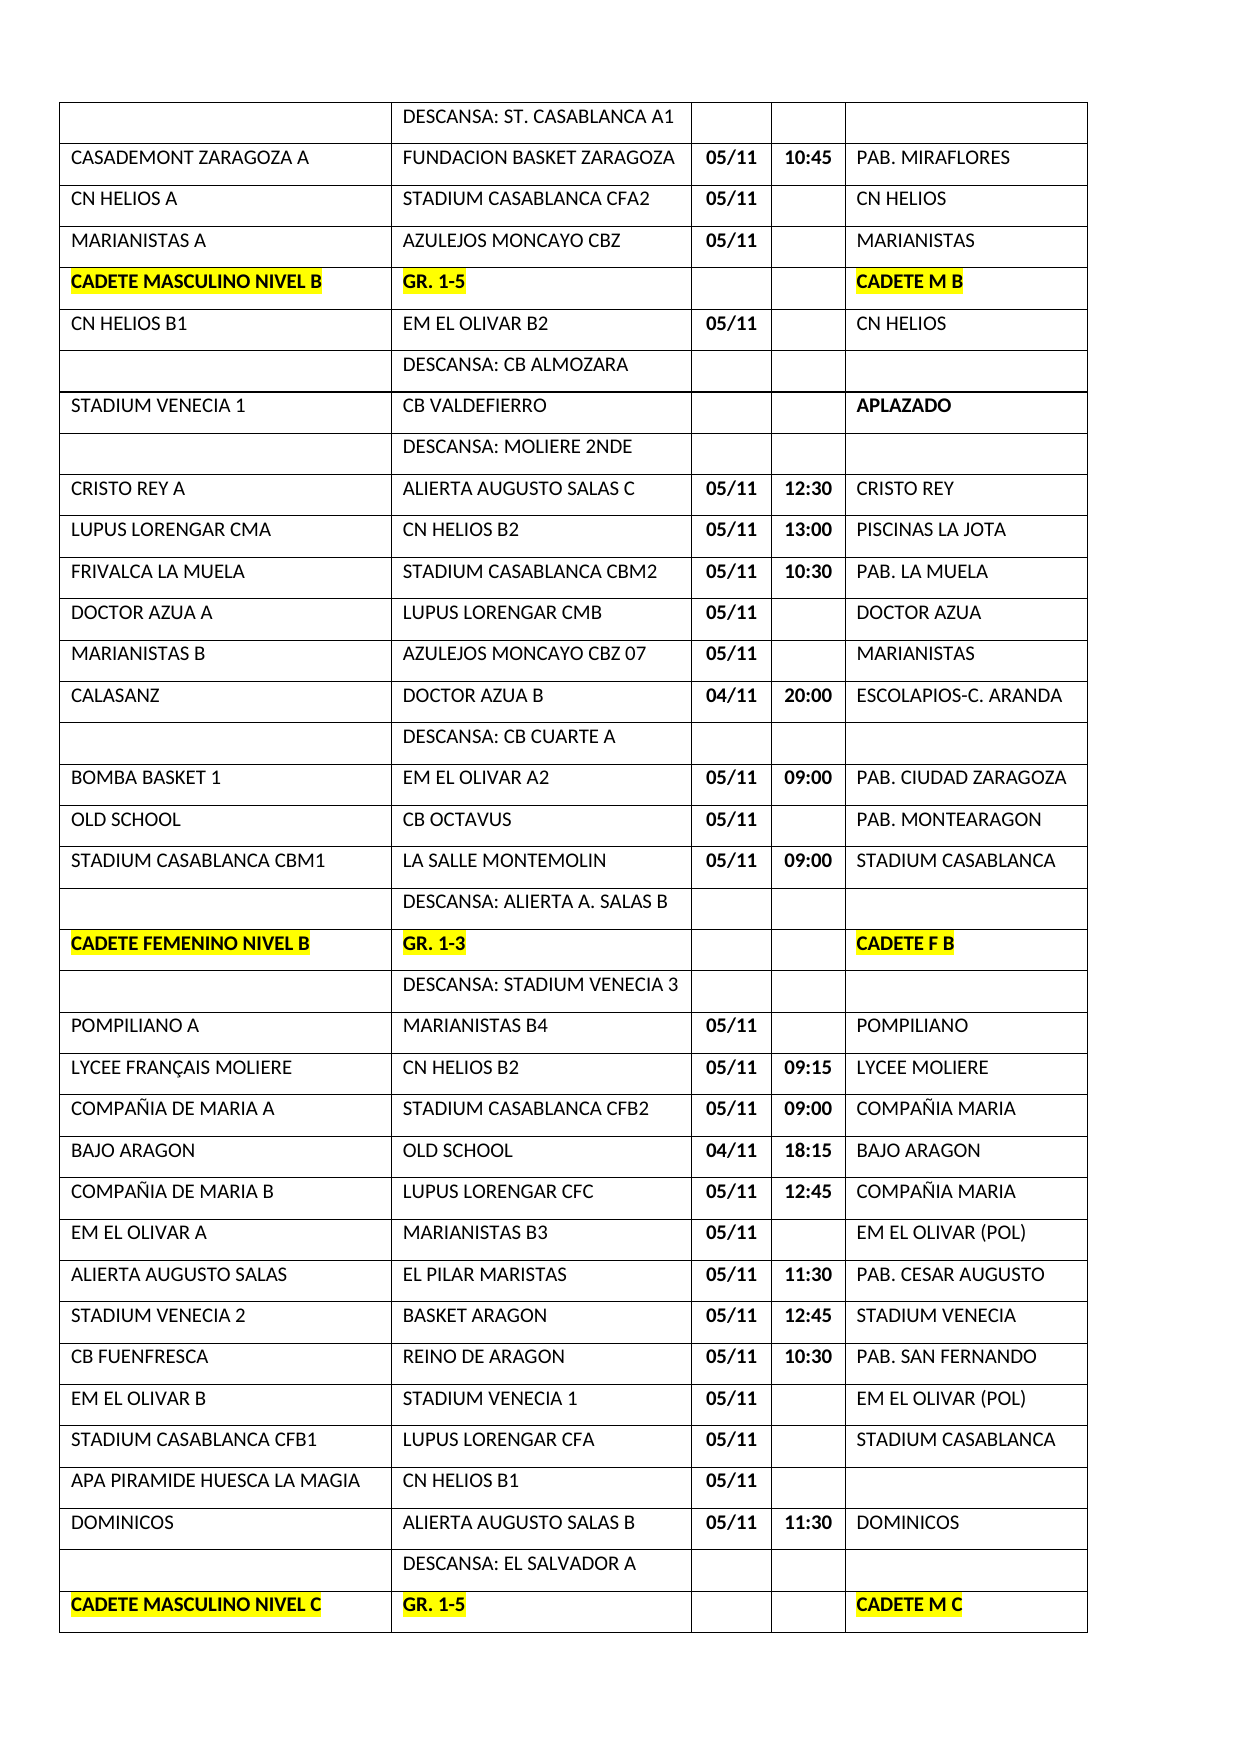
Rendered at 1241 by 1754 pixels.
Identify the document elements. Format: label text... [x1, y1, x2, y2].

table_cell LUPUS LORENGAR CFA [392, 1426, 691, 1467]
table_cell [772, 806, 845, 846]
table_cell [692, 723, 771, 763]
table_cell EM EL OLIVAR (POL) [846, 1385, 1087, 1425]
table_cell 05/11 [692, 227, 771, 267]
table_cell 18:15 [772, 1137, 845, 1177]
table_cell [60, 1550, 391, 1591]
table_cell MARIANISTAS [846, 227, 1087, 267]
table_cell DESCANSA: CB ALMOZARA [392, 351, 691, 391]
table_cell 05/11 [692, 475, 771, 515]
table_cell COMPAÑIA MARIA [846, 1095, 1087, 1136]
table_cell [772, 1550, 845, 1591]
table_cell LUPUS LORENGAR CFC [392, 1178, 691, 1218]
table_cell POMPILIANO A [60, 1013, 391, 1053]
table_cell [692, 351, 771, 391]
table_cell [692, 1592, 771, 1632]
table_cell DESCANSA: EL SALVADOR A [392, 1550, 691, 1591]
table_cell 05/11 [692, 1054, 771, 1094]
table_cell APLAZADO [846, 393, 1087, 433]
table_cell LYCEE FRANÇAIS MOLIERE [60, 1054, 391, 1094]
table_cell PAB. CESAR AUGUSTO [846, 1261, 1087, 1301]
table_cell COMPAÑIA DE MARIA B [60, 1178, 391, 1218]
table_cell [846, 103, 1087, 143]
table_cell [846, 889, 1087, 929]
table_cell CB VALDEFIERRO [392, 393, 691, 433]
table_cell [60, 434, 391, 474]
table_cell STADIUM CASABLANCA CFA2 [392, 186, 691, 226]
table_cell 05/11 [692, 1344, 771, 1384]
table_cell CADETE MASCULINO NIVEL C [60, 1592, 391, 1632]
table_cell DESCANSA: ALIERTA A. SALAS B [392, 889, 691, 929]
table_cell 12:45 [772, 1178, 845, 1218]
table_cell 20:00 [772, 682, 845, 722]
table_cell [60, 971, 391, 1012]
table_cell MARIANISTAS A [60, 227, 391, 267]
table_cell [772, 971, 845, 1012]
table_cell [772, 723, 845, 763]
table_cell 05/11 [692, 1013, 771, 1053]
table_cell [772, 641, 845, 681]
table_cell 05/11 [692, 847, 771, 888]
table_cell PISCINAS LA JOTA [846, 516, 1087, 557]
table_cell [772, 393, 845, 433]
table_cell GR. 1-5 [392, 1592, 691, 1632]
table_cell DESCANSA: STADIUM VENECIA 3 [392, 971, 691, 1012]
table_cell 05/11 [692, 1468, 771, 1508]
table_cell COMPAÑIA MARIA [846, 1178, 1087, 1218]
table_cell [772, 889, 845, 929]
table_cell 12:30 [772, 475, 845, 515]
table_cell [772, 930, 845, 970]
table_cell LYCEE MOLIERE [846, 1054, 1087, 1094]
table_cell [772, 434, 845, 474]
table_cell AZULEJOS MONCAYO CBZ 07 [392, 641, 691, 681]
table_cell FUNDACION BASKET ZARAGOZA [392, 144, 691, 184]
table_cell DESCANSA: ST. CASABLANCA A1 [392, 103, 691, 143]
table_cell 05/11 [692, 516, 771, 557]
table_cell DESCANSA: MOLIERE 2NDE [392, 434, 691, 474]
table_cell DOCTOR AZUA B [392, 682, 691, 722]
table_cell GR. 1-5 [392, 268, 691, 309]
table_cell 13:00 [772, 516, 845, 557]
table_cell [692, 434, 771, 474]
table_cell [60, 889, 391, 929]
table_cell CN HELIOS B1 [60, 310, 391, 350]
table_cell EL PILAR MARISTAS [392, 1261, 691, 1301]
table_cell CADETE M C [846, 1592, 1087, 1632]
table_cell 09:00 [772, 1095, 845, 1136]
table_cell CRISTO REY A [60, 475, 391, 515]
table_cell CN HELIOS B2 [392, 516, 691, 557]
table_cell 05/11 [692, 1385, 771, 1425]
table_cell EM EL OLIVAR B2 [392, 310, 691, 350]
table_cell 09:15 [772, 1054, 845, 1094]
table_cell [846, 351, 1087, 391]
table_cell LUPUS LORENGAR CMB [392, 599, 691, 639]
table_cell CASADEMONT ZARAGOZA A [60, 144, 391, 184]
table_cell 11:30 [772, 1261, 845, 1301]
table_cell DESCANSA: CB CUARTE A [392, 723, 691, 763]
table_cell LUPUS LORENGAR CMA [60, 516, 391, 557]
table_cell STADIUM CASABLANCA CBM1 [60, 847, 391, 888]
table_cell 10:30 [772, 558, 845, 598]
table_cell STADIUM CASABLANCA CFB1 [60, 1426, 391, 1467]
table_cell 05/11 [692, 558, 771, 598]
table_cell [772, 1013, 845, 1053]
table_cell REINO DE ARAGON [392, 1344, 691, 1384]
table_cell STADIUM VENECIA 2 [60, 1302, 391, 1342]
table_cell 05/11 [692, 1178, 771, 1218]
table_cell CRISTO REY [846, 475, 1087, 515]
table_cell [772, 227, 845, 267]
table_cell [692, 930, 771, 970]
table_cell 05/11 [692, 310, 771, 350]
table_cell CN HELIOS A [60, 186, 391, 226]
table_cell MARIANISTAS B3 [392, 1220, 691, 1260]
table_cell FRIVALCA LA MUELA [60, 558, 391, 598]
table_cell [772, 1385, 845, 1425]
table_cell [60, 351, 391, 391]
table_cell [692, 103, 771, 143]
table_cell CALASANZ [60, 682, 391, 722]
table_cell APA PIRAMIDE HUESCA LA MAGIA [60, 1468, 391, 1508]
table_cell POMPILIANO [846, 1013, 1087, 1053]
table_cell [692, 393, 771, 433]
table_cell 05/11 [692, 599, 771, 639]
table_cell EM EL OLIVAR (POL) [846, 1220, 1087, 1260]
table_cell 05/11 [692, 806, 771, 846]
table_cell [846, 971, 1087, 1012]
table_cell EM EL OLIVAR A2 [392, 765, 691, 805]
table_cell PAB. MIRAFLORES [846, 144, 1087, 184]
table_cell [846, 1550, 1087, 1591]
table_cell AZULEJOS MONCAYO CBZ [392, 227, 691, 267]
table_cell CADETE FEMENINO NIVEL B [60, 930, 391, 970]
table_cell [772, 103, 845, 143]
table_cell DOCTOR AZUA A [60, 599, 391, 639]
table_cell STADIUM CASABLANCA [846, 1426, 1087, 1467]
table_cell 09:00 [772, 847, 845, 888]
table_cell CN HELIOS B2 [392, 1054, 691, 1094]
table_cell MARIANISTAS B4 [392, 1013, 691, 1053]
table_cell CADETE F B [846, 930, 1087, 970]
table_cell COMPAÑIA DE MARIA A [60, 1095, 391, 1136]
table_cell CADETE M B [846, 268, 1087, 309]
table_cell PAB. LA MUELA [846, 558, 1087, 598]
table_cell [692, 268, 771, 309]
table_cell ALIERTA AUGUSTO SALAS [60, 1261, 391, 1301]
table_cell CB FUENFRESCA [60, 1344, 391, 1384]
table_cell STADIUM VENECIA 1 [392, 1385, 691, 1425]
table_cell [846, 1468, 1087, 1508]
table_cell [772, 1426, 845, 1467]
table_cell 05/11 [692, 765, 771, 805]
table_cell [846, 723, 1087, 763]
table_cell 09:00 [772, 765, 845, 805]
table_cell STADIUM CASABLANCA CBM2 [392, 558, 691, 598]
table_cell 04/11 [692, 1137, 771, 1177]
table_cell ALIERTA AUGUSTO SALAS C [392, 475, 691, 515]
table_cell [692, 889, 771, 929]
table_cell CN HELIOS B1 [392, 1468, 691, 1508]
table_cell 05/11 [692, 1220, 771, 1260]
table_cell 05/11 [692, 144, 771, 184]
table_cell CN HELIOS [846, 310, 1087, 350]
table_cell OLD SCHOOL [392, 1137, 691, 1177]
table_cell STADIUM VENECIA 1 [60, 393, 391, 433]
table_cell 05/11 [692, 1261, 771, 1301]
table_cell LA SALLE MONTEMOLIN [392, 847, 691, 888]
table_cell 04/11 [692, 682, 771, 722]
table_cell [772, 268, 845, 309]
table_cell EM EL OLIVAR A [60, 1220, 391, 1260]
table_cell BAJO ARAGON [60, 1137, 391, 1177]
table_cell BASKET ARAGON [392, 1302, 691, 1342]
table_cell 05/11 [692, 1302, 771, 1342]
table_cell PAB. SAN FERNANDO [846, 1344, 1087, 1384]
table_cell [692, 971, 771, 1012]
table_cell 12:45 [772, 1302, 845, 1342]
table_cell [772, 351, 845, 391]
table_cell STADIUM VENECIA [846, 1302, 1087, 1342]
table_cell CB OCTAVUS [392, 806, 691, 846]
table_cell DOCTOR AZUA [846, 599, 1087, 639]
table_cell [846, 434, 1087, 474]
table_cell [772, 186, 845, 226]
table_cell EM EL OLIVAR B [60, 1385, 391, 1425]
table_cell 10:45 [772, 144, 845, 184]
table_cell 11:30 [772, 1509, 845, 1549]
table_cell STADIUM CASABLANCA [846, 847, 1087, 888]
table_cell DOMINICOS [846, 1509, 1087, 1549]
table_cell STADIUM CASABLANCA CFB2 [392, 1095, 691, 1136]
table_cell CADETE MASCULINO NIVEL B [60, 268, 391, 309]
table_cell CN HELIOS [846, 186, 1087, 226]
table_cell 10:30 [772, 1344, 845, 1384]
table_cell [772, 1468, 845, 1508]
table_cell [772, 310, 845, 350]
table_cell DOMINICOS [60, 1509, 391, 1549]
table_cell 05/11 [692, 641, 771, 681]
table_cell ALIERTA AUGUSTO SALAS B [392, 1509, 691, 1549]
table_cell [772, 1592, 845, 1632]
table_cell [772, 1220, 845, 1260]
table_cell 05/11 [692, 186, 771, 226]
table_cell GR. 1-3 [392, 930, 691, 970]
table_cell [692, 1550, 771, 1591]
table_cell 05/11 [692, 1426, 771, 1467]
table_cell 05/11 [692, 1509, 771, 1549]
table_cell OLD SCHOOL [60, 806, 391, 846]
table_cell BAJO ARAGON [846, 1137, 1087, 1177]
table_cell PAB. CIUDAD ZARAGOZA [846, 765, 1087, 805]
table_cell ESCOLAPIOS-C. ARANDA [846, 682, 1087, 722]
table_cell [60, 723, 391, 763]
table_cell PAB. MONTEARAGON [846, 806, 1087, 846]
table_cell MARIANISTAS B [60, 641, 391, 681]
table_cell 05/11 [692, 1095, 771, 1136]
table_cell MARIANISTAS [846, 641, 1087, 681]
table_cell BOMBA BASKET 1 [60, 765, 391, 805]
table_cell [772, 599, 845, 639]
table_cell [60, 103, 391, 143]
